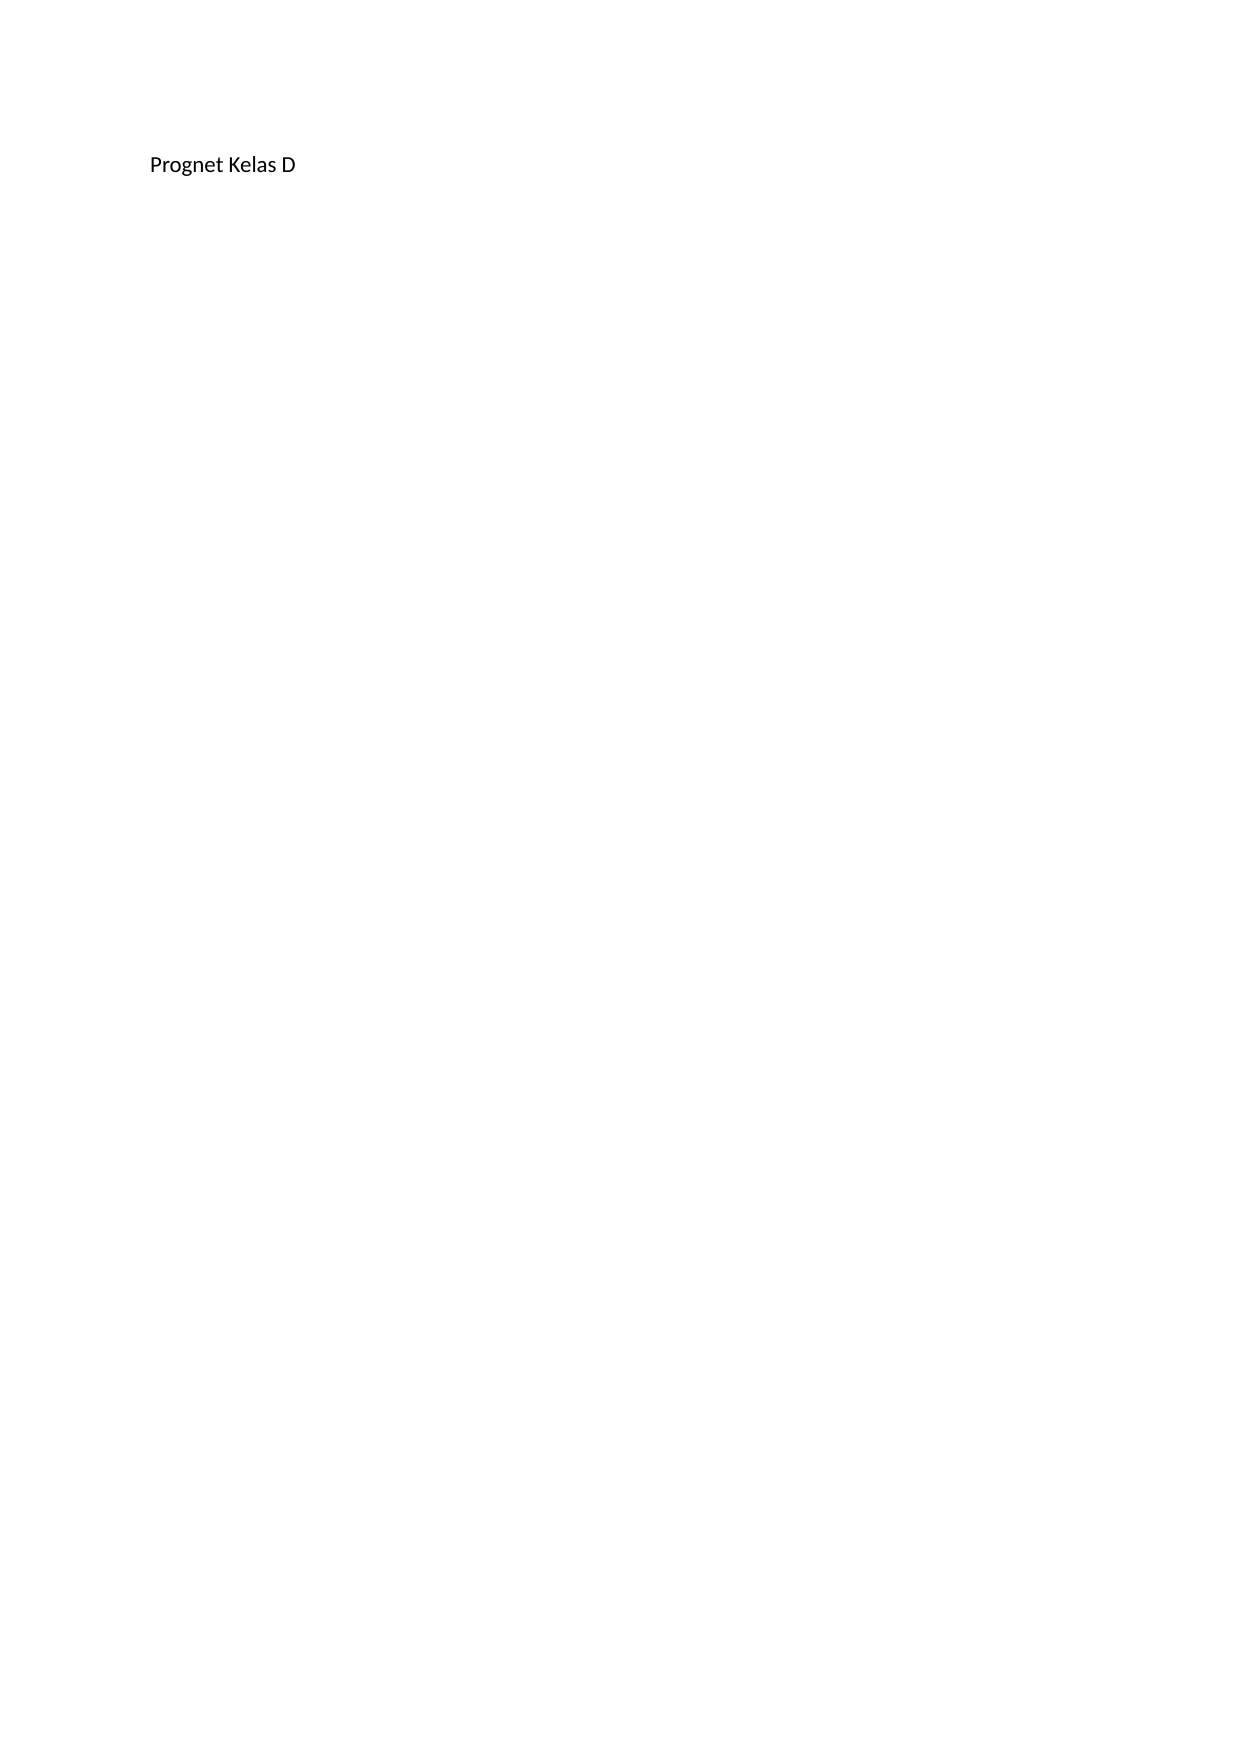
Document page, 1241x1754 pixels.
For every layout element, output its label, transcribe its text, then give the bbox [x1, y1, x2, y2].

text Prognet Kelas D [150, 150, 1090, 178]
